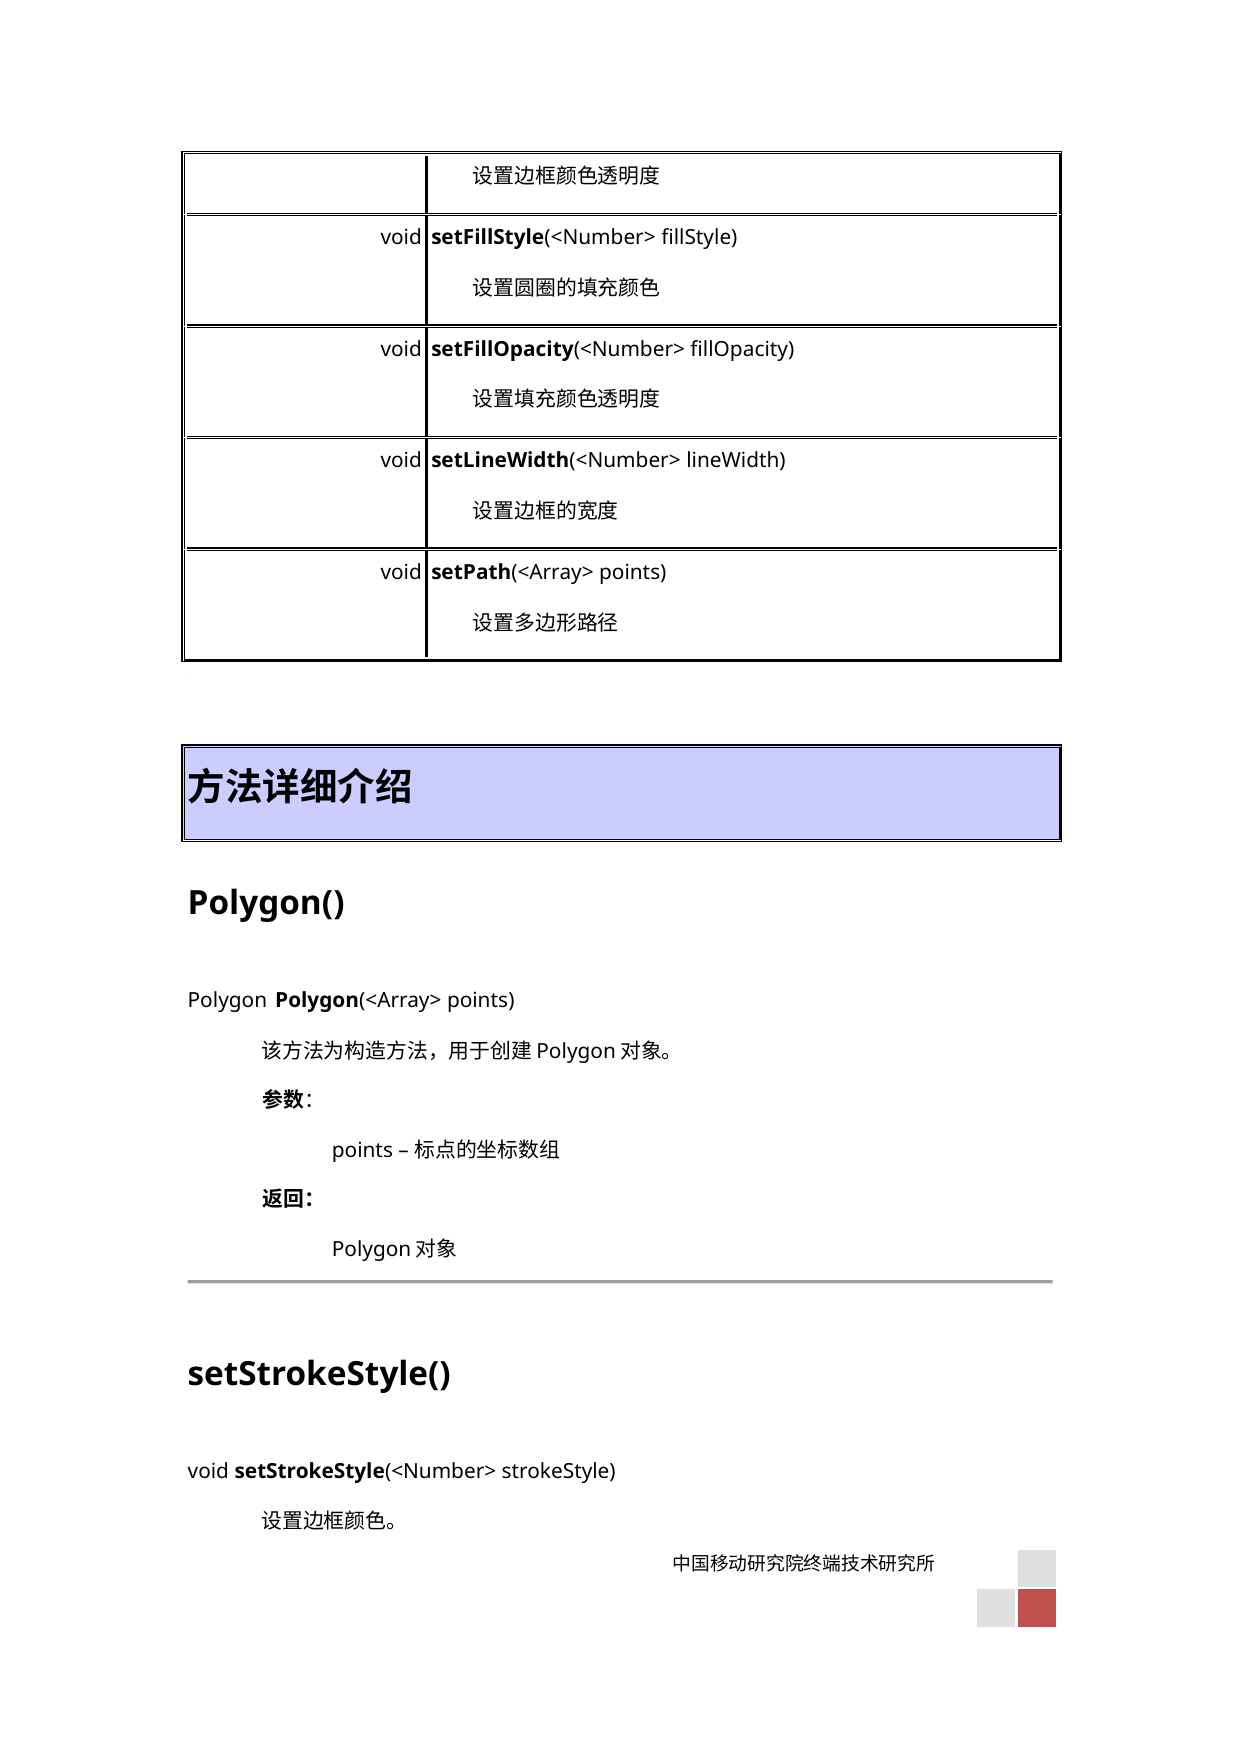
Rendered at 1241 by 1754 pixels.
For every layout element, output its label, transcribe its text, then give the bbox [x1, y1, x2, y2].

table_header 方法详细介绍 [185, 748, 1059, 839]
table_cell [426, 154, 1059, 213]
subtitle Polygon() [187, 869, 1053, 934]
text Polygon Polygon(<Array> points) [187, 983, 1053, 1016]
table_cell void [185, 324, 425, 436]
table_cell setFillOpacity(<Number> fillOpacity) 设置填充颜色透明度 [428, 324, 1060, 436]
subtitle setStrokeStyle() [187, 1340, 1053, 1405]
table_cell void [183, 436, 426, 547]
text 参数： [262, 1082, 1053, 1115]
table_cell setFillStyle(<Number> fillStyle) 设置圆圈的填充颜色 [426, 213, 1061, 324]
table_cell void [185, 547, 426, 659]
text Polygon对象 [261, 1231, 1053, 1263]
table_cell setLineWidth(<Number> lineWidth) 设置边框的宽度 [426, 436, 1061, 547]
text void setStrokeStyle(<Number> strokeStyle) [187, 1454, 1053, 1487]
text 设置边框颜色。 [261, 1504, 1053, 1536]
table_cell void [183, 213, 426, 324]
text 返回： [262, 1181, 1053, 1214]
text 该方法为构造方法，用于创建Polygon对象。 [261, 1033, 1053, 1065]
table_cell setPath(<Array> points) 设置多边形路径 [426, 547, 1060, 659]
text points – 标点的坐标数组 [261, 1132, 1053, 1164]
table_cell void [185, 154, 426, 213]
